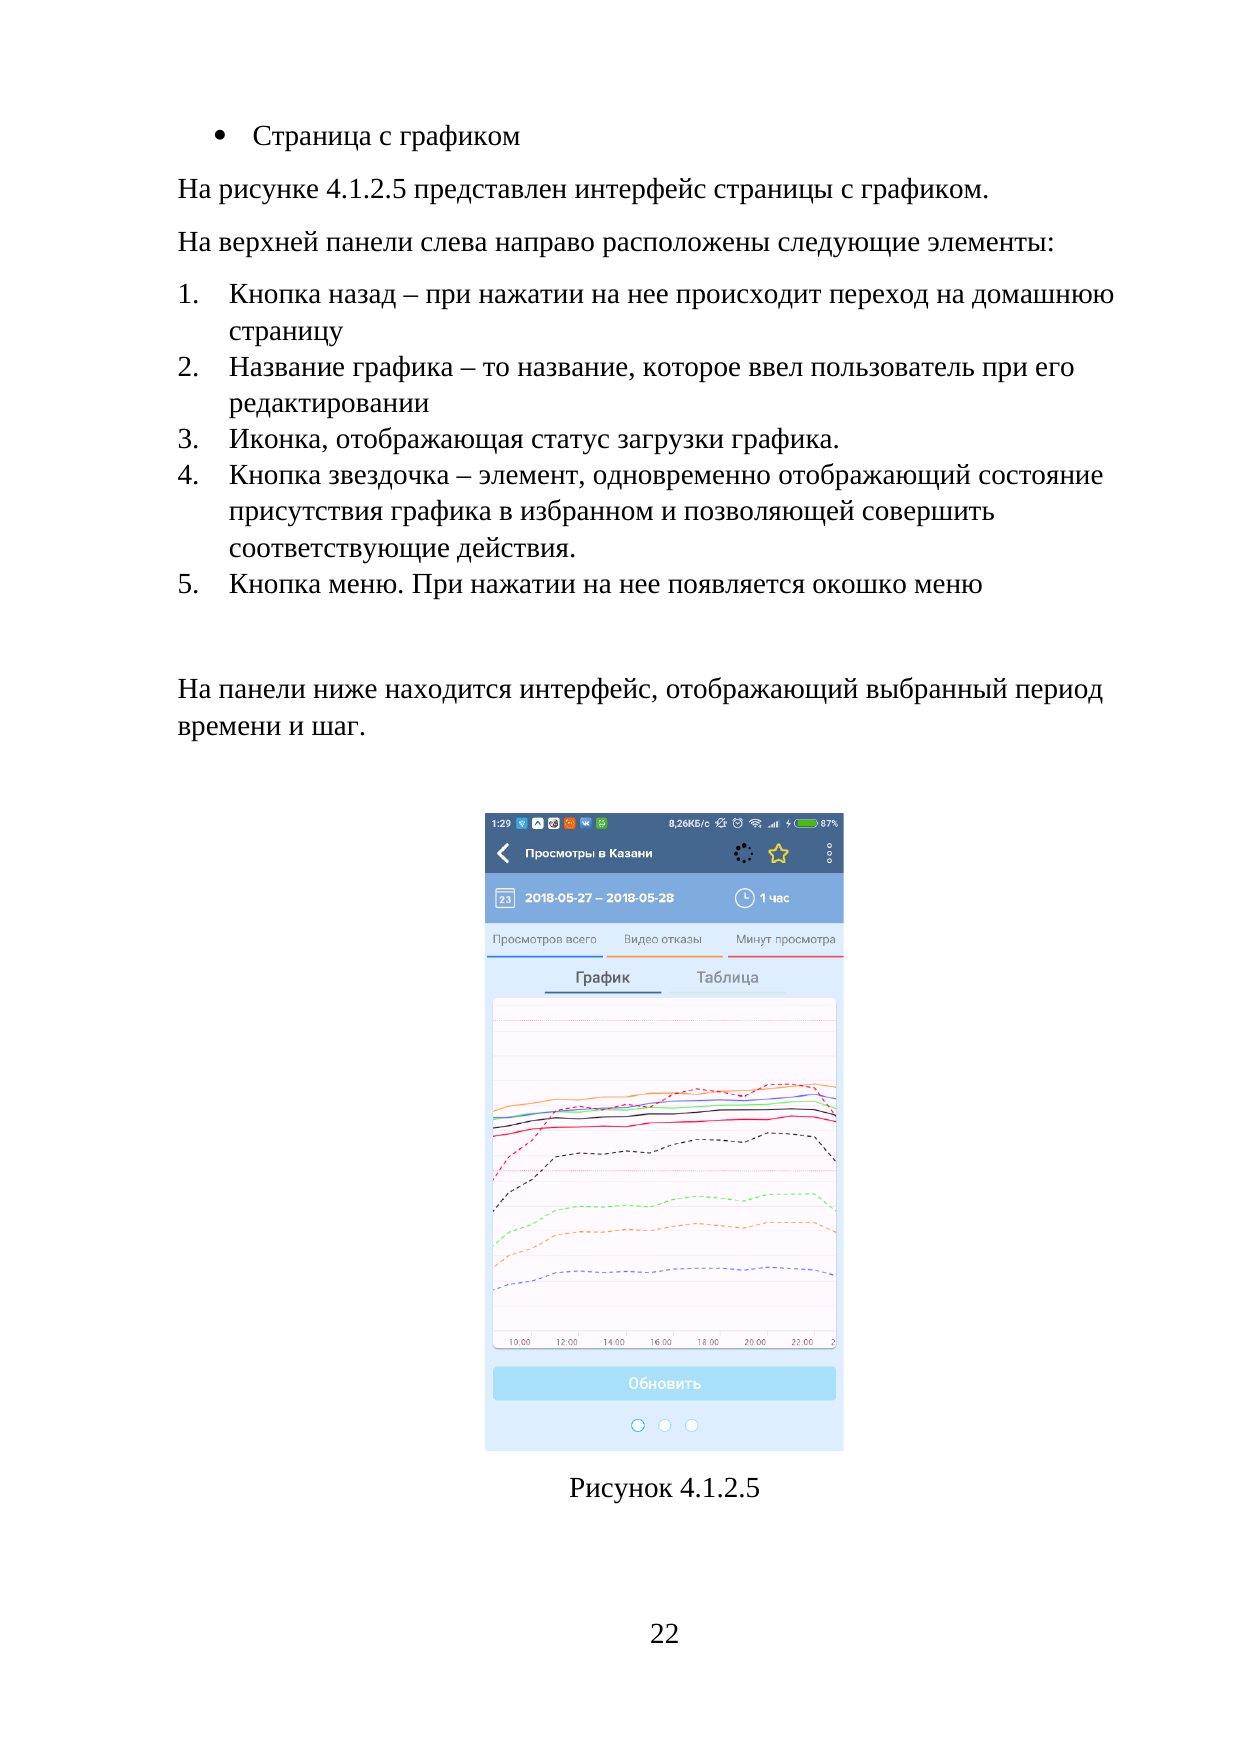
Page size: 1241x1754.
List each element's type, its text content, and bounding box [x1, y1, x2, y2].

list Кнопка звездочка – элемент, одновременно отображающий состояние присутствия графика в избранном и позволяющей совершить соответствующие действия. [177, 457, 1152, 563]
list Страница с графиком [215, 118, 1152, 152]
picture [485, 813, 844, 1451]
text На верхней панели слева направо расположены следующие элементы: [177, 224, 1152, 257]
list Название графика – то название, которое ввел пользователь при его редактировании [177, 349, 1152, 419]
list Кнопка меню. При нажатии на нее появляется окошко меню [177, 566, 1152, 599]
text На панели ниже находится интерфейс, отображающий выбранный период времени и шаг. [177, 671, 1152, 741]
list Кнопка назад – при нажатии на нее происходит переход на домашнюю страницу [177, 277, 1152, 346]
list Иконка, отображающая статус загрузки графика. [177, 421, 1152, 455]
text На рисунке 4.1.2.5 представлен интерфейс страницы с графиком. [177, 171, 1152, 204]
text Рисунок 4.1.2.5 [177, 1470, 1152, 1504]
